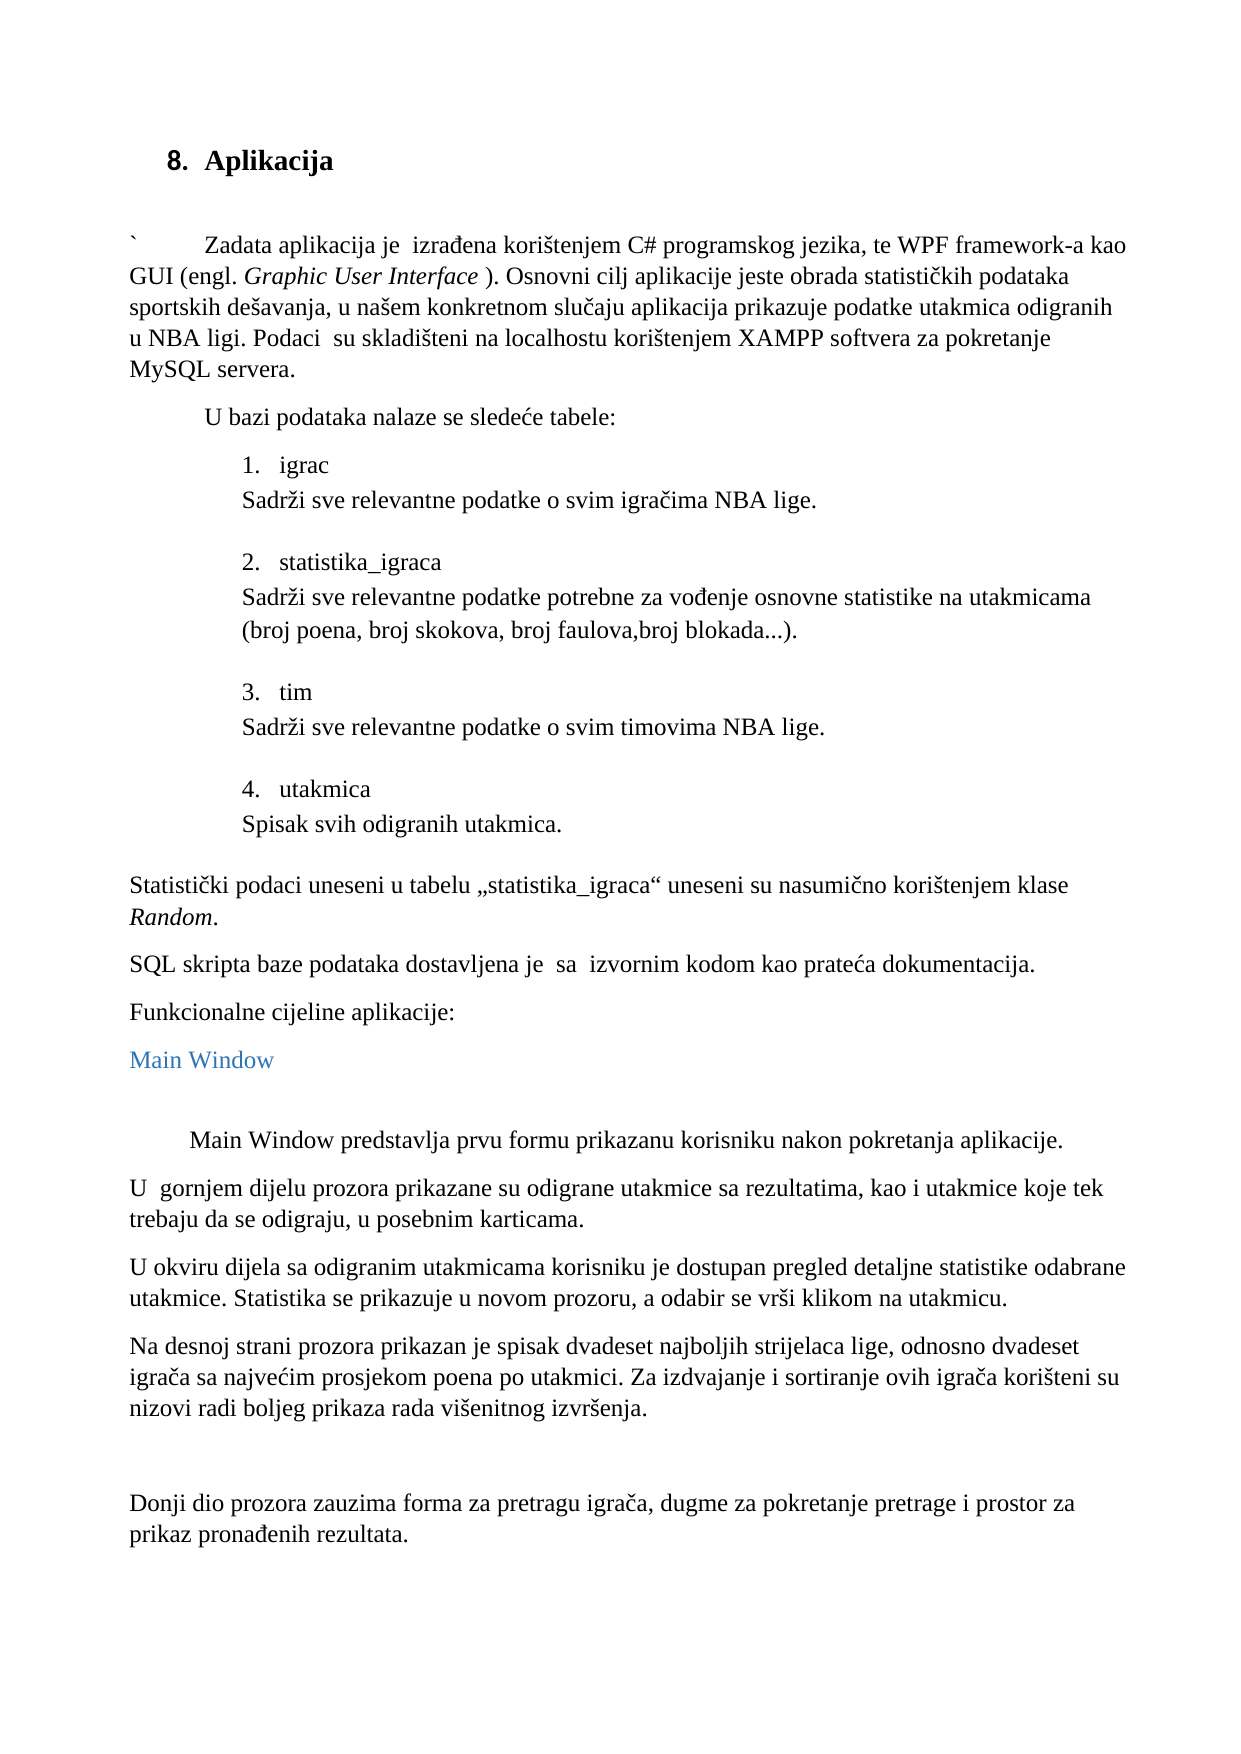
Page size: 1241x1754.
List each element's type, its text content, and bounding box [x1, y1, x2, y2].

text U bazi podataka nalaze se sledeće tabele: [129, 402, 1130, 431]
text Funkcionalne cijeline aplikacije: [129, 997, 1130, 1026]
list Sadrži sve relevantne podatke o svim igračima NBA lige. [242, 485, 1130, 513]
text SQL skripta baze podataka dostavljena je sa izvornim kodom kao prateća dokumentacija. [129, 949, 1130, 978]
list Sadrži sve relevantne podatke o svim timovima NBA lige. [242, 712, 1130, 741]
list statistika_igraca [242, 547, 1130, 576]
subtitle Main Window [129, 1045, 1130, 1073]
text U okviru dijela sa odigranim utakmicama korisniku je dostupan pregled detaljne statistike odabrane utakmice. Statistika se prikazuje u novom prozoru, a odabir se vrši klikom na utakmicu. [129, 1252, 1130, 1312]
text ` Zadata aplikacija je izrađena korištenjem C# programskog jezika, te WPF framework-a kao GUI (engl. Graphic User Interface ). Osnovni cilj aplikacije jeste obrada statističkih podataka sportskih dešavanja, u našem konkretnom slučaju aplikacija prikazuje podatke utakmica odigranih u NBA ligi. Podaci su skladišteni na localhostu korištenjem XAMPP softvera za pokretanje MySQL servera. [129, 230, 1130, 383]
list Sadrži sve relevantne podatke potrebne za vođenje osnovne statistike na utakmicama [242, 582, 1130, 610]
list Spisak svih odigranih utakmica. [242, 809, 1130, 837]
list tim [242, 677, 1130, 706]
text U gornjem dijelu prozora prikazane su odigrane utakmice sa rezultatima, kao i utakmice koje tek trebaju da se odigraju, u posebnim karticama. [129, 1173, 1130, 1233]
text Main Window predstavlja prvu formu prikazanu korisniku nakon pokretanja aplikacije. [189, 1126, 1130, 1154]
text Statistički podaci uneseni u tabelu „statistika_igraca“ uneseni su nasumično korištenjem klase Random. [129, 871, 1130, 930]
subtitle Aplikacija [167, 142, 1130, 177]
list utakmica [242, 774, 1130, 802]
list igrac [242, 450, 1130, 479]
text Na desnoj strani prozora prikazan je spisak dvadeset najboljih strijelaca lige, odnosno dvadeset igrača sa najvećim prosjekom poena po utakmici. Za izdvajanje i sortiranje ovih igrača korišteni su nizovi radi boljeg prikaza rada višenitnog izvršenja. [129, 1331, 1130, 1422]
text Donji dio prozora zauzima forma za pretragu igrača, dugme za pokretanje pretrage i prostor za prikaz pronađenih rezultata. [129, 1488, 1130, 1548]
list (broj poena, broj skokova, broj faulova,broj blokada...). [242, 615, 1130, 644]
